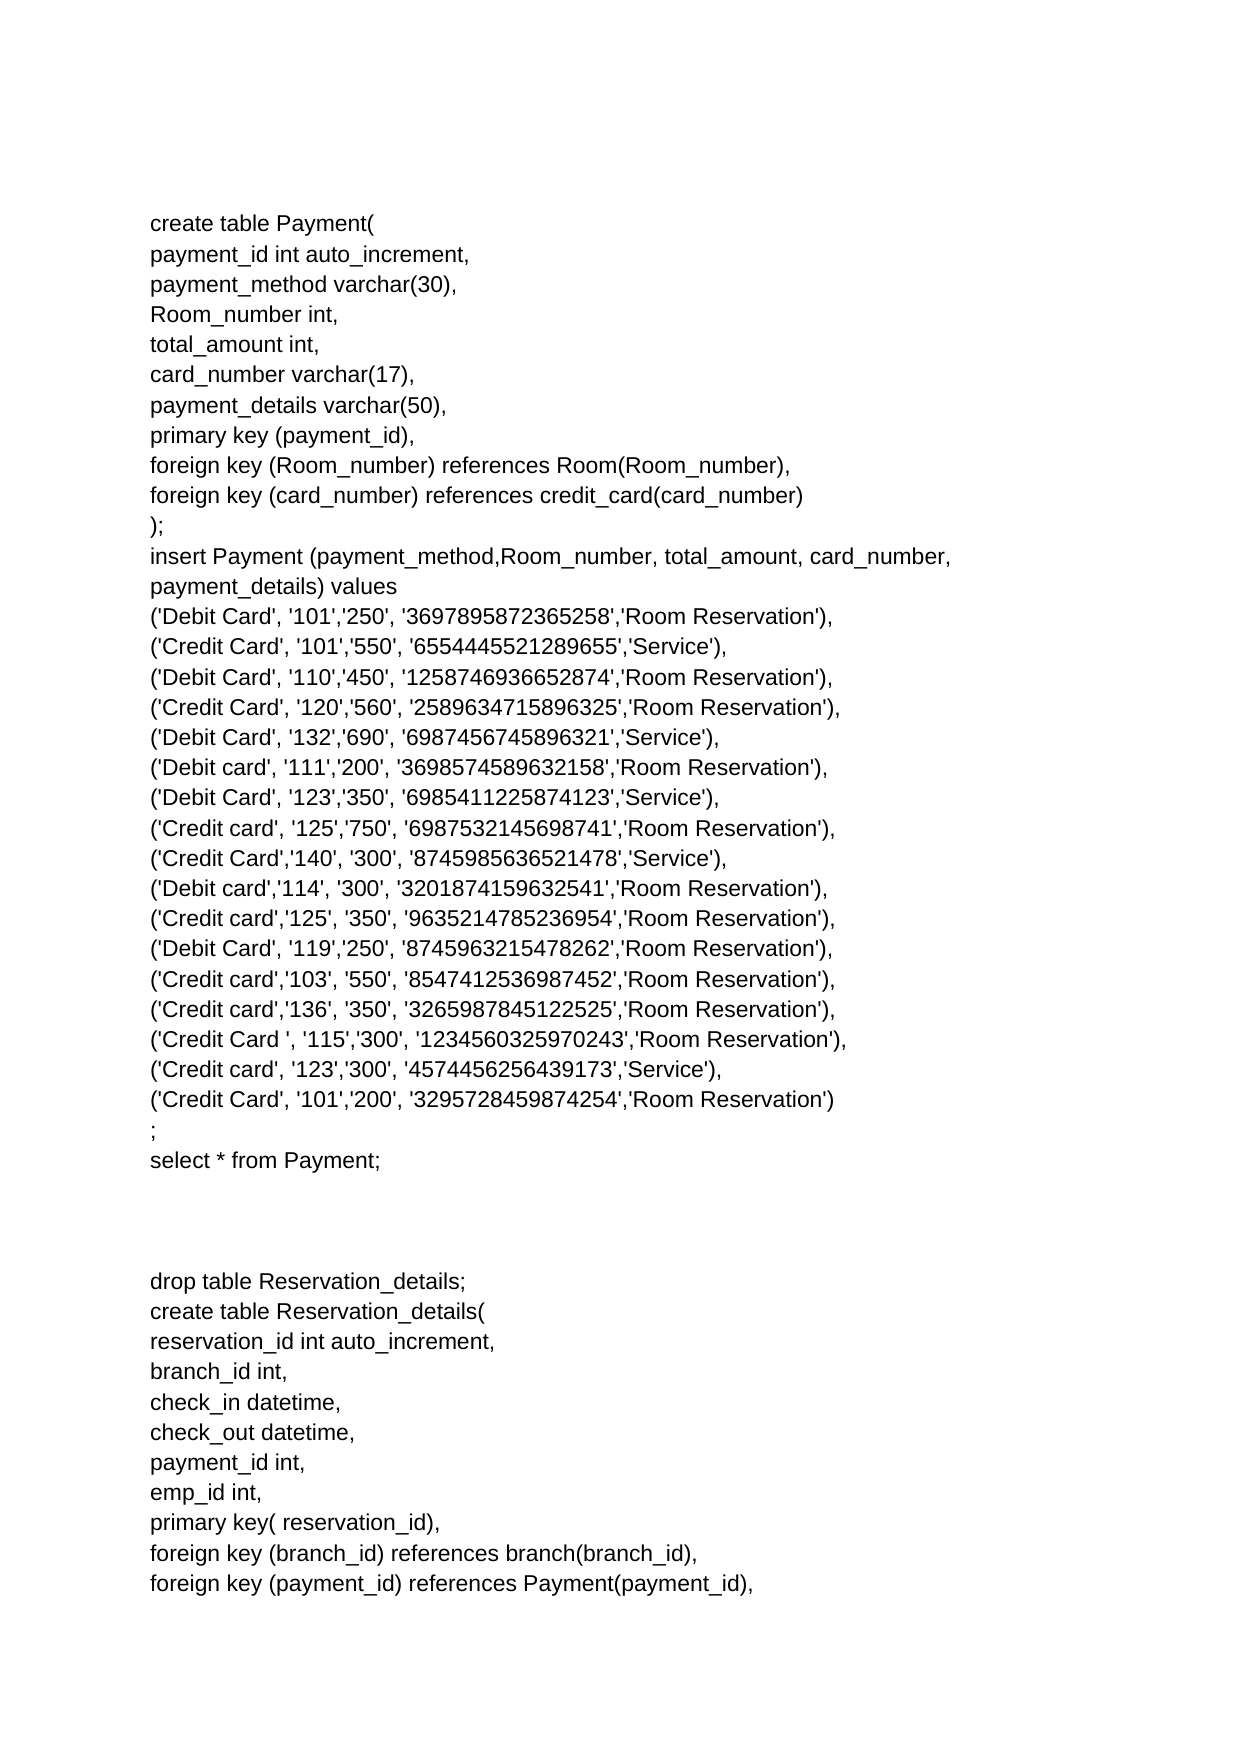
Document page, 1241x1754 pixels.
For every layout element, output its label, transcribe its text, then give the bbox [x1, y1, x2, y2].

text ('Credit card', '125','750', '6987532145698741','Room Reservation'), [150, 814, 1090, 841]
text branch_id int, [150, 1358, 1090, 1385]
text check_out datetime, [150, 1419, 1090, 1445]
text total_amount int, [150, 331, 1090, 358]
text create table Payment( [150, 210, 1090, 237]
text ('Debit card','114', '300', '3201874159632541','Room Reservation'), [150, 875, 1090, 901]
text card_number varchar(17), [150, 361, 1090, 388]
text create table Reservation_details( [150, 1298, 1090, 1324]
text ('Credit Card', '101','550', '6554445521289655','Service'), [150, 633, 1090, 660]
text drop table Reservation_details; [150, 1268, 1090, 1294]
text payment_id int, [150, 1449, 1090, 1475]
text primary key( reservation_id), [150, 1509, 1090, 1536]
text check_in datetime, [150, 1388, 1090, 1415]
text ('Debit Card', '110','450', '1258746936652874','Room Reservation'), [150, 663, 1090, 690]
text ('Debit Card', '123','350', '6985411225874123','Service'), [150, 784, 1090, 811]
text ('Debit Card', '132','690', '6987456745896321','Service'), [150, 724, 1090, 750]
text payment_details varchar(50), [150, 392, 1090, 418]
text ('Credit card','136', '350', '3265987845122525','Room Reservation'), [150, 996, 1090, 1022]
text ); [150, 512, 1090, 539]
text primary key (payment_id), [150, 422, 1090, 448]
text ('Debit Card', '101','250', '3697895872365258','Room Reservation'), [150, 603, 1090, 629]
text ('Credit Card', '120','560', '2589634715896325','Room Reservation'), [150, 694, 1090, 720]
text foreign key (payment_id) references Payment(payment_id), [150, 1570, 1090, 1596]
text foreign key (branch_id) references branch(branch_id), [150, 1539, 1090, 1566]
text ('Credit card','103', '550', '8547412536987452','Room Reservation'), [150, 966, 1090, 992]
text emp_id int, [150, 1479, 1090, 1506]
text insert Payment (payment_method,Room_number, total_amount, card_number, payment_details) values [150, 543, 1090, 599]
text Room_number int, [150, 301, 1090, 327]
text reservation_id int auto_increment, [150, 1328, 1090, 1354]
text ; [150, 1117, 1090, 1143]
text ('Credit Card','140', '300', '8745985636521478','Service'), [150, 845, 1090, 871]
text ('Credit card', '123','300', '4574456256439173','Service'), [150, 1056, 1090, 1083]
text ('Credit Card', '101','200', '3295728459874254','Room Reservation') [150, 1086, 1090, 1113]
text foreign key (card_number) references credit_card(card_number) [150, 482, 1090, 509]
text ('Credit Card ', '115','300', '1234560325970243','Room Reservation'), [150, 1026, 1090, 1052]
text foreign key (Room_number) references Room(Room_number), [150, 452, 1090, 478]
text payment_method varchar(30), [150, 271, 1090, 297]
text select * from Payment; [150, 1147, 1090, 1173]
text payment_id int auto_increment, [150, 241, 1090, 267]
text ('Debit Card', '119','250', '8745963215478262','Room Reservation'), [150, 935, 1090, 962]
text ('Credit card','125', '350', '9635214785236954','Room Reservation'), [150, 905, 1090, 932]
text ('Debit card', '111','200', '3698574589632158','Room Reservation'), [150, 754, 1090, 781]
